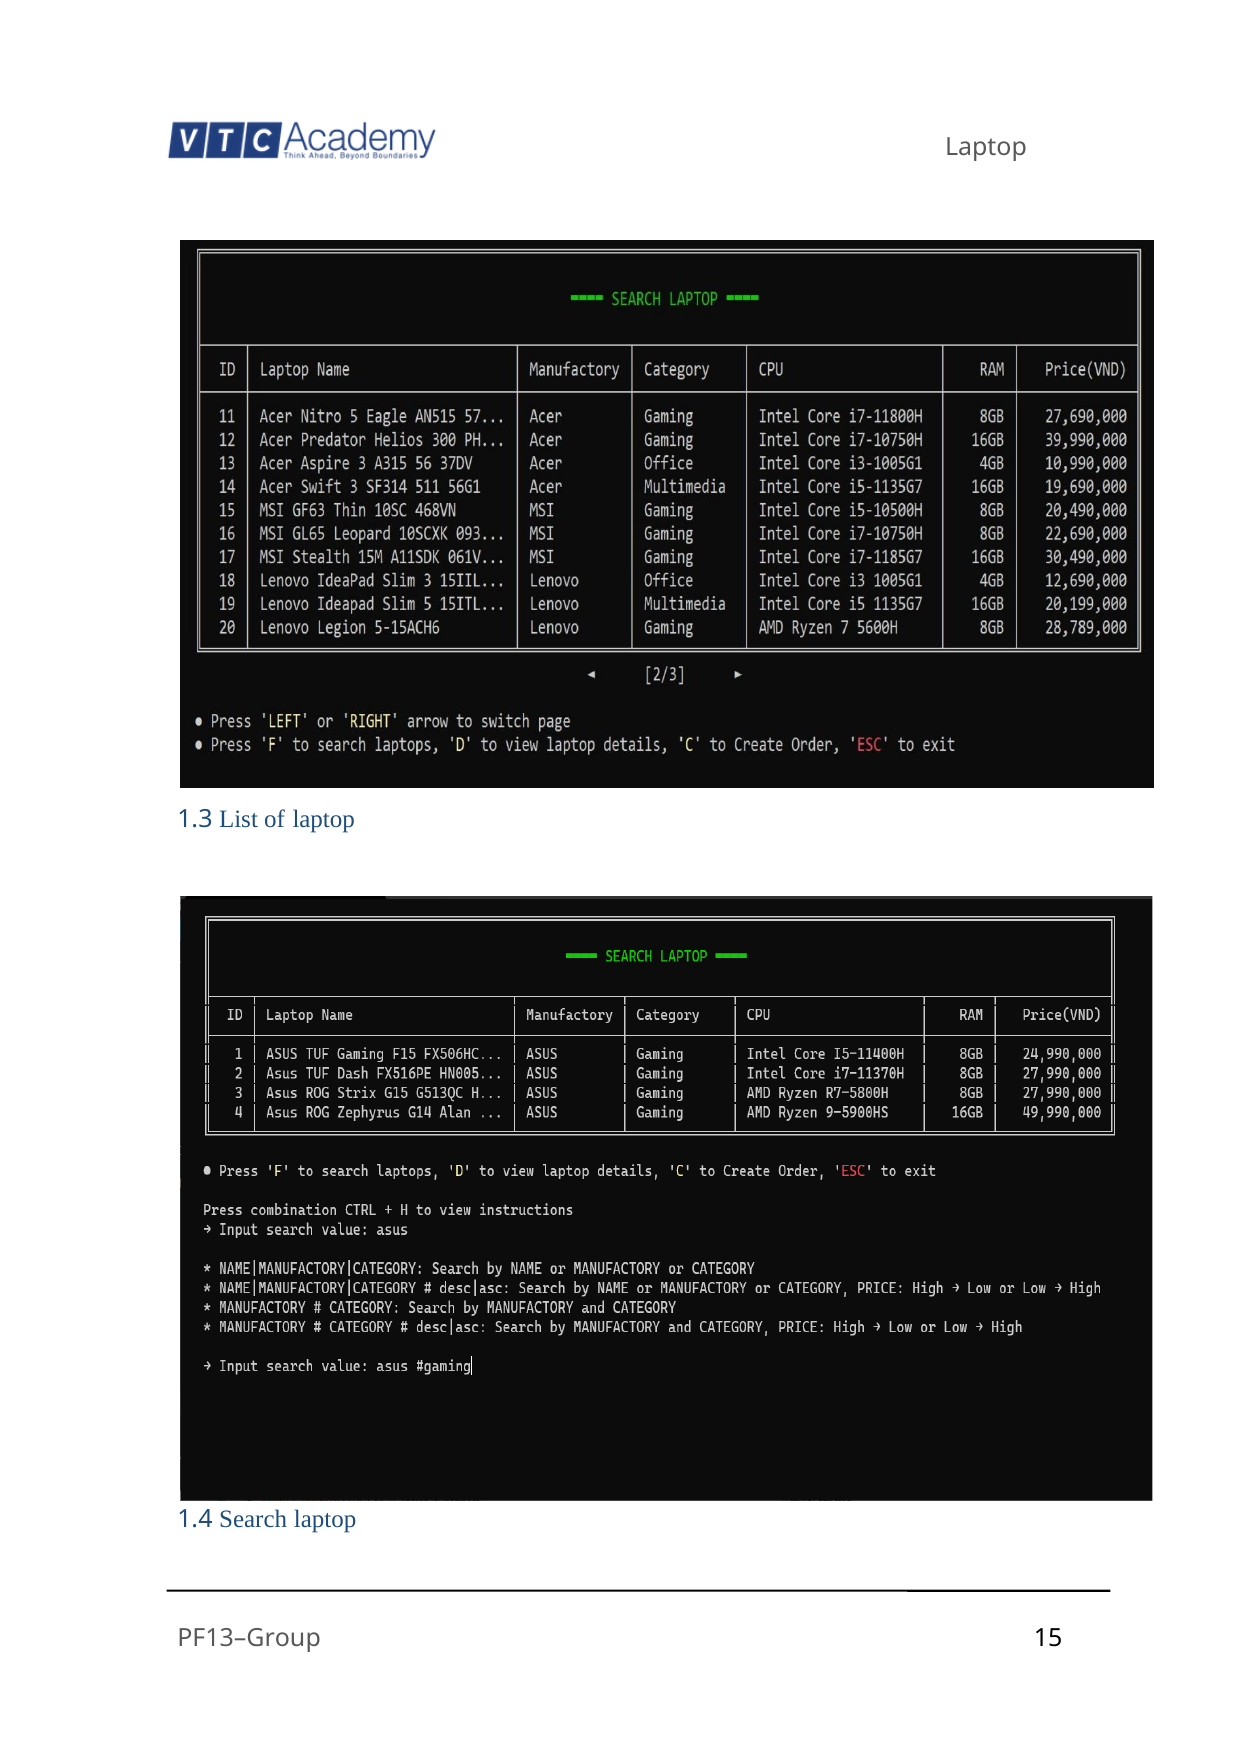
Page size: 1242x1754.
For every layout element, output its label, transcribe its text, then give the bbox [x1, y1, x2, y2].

picture [159, 114, 445, 168]
picture [180, 240, 1154, 788]
picture [180, 896, 1153, 1501]
